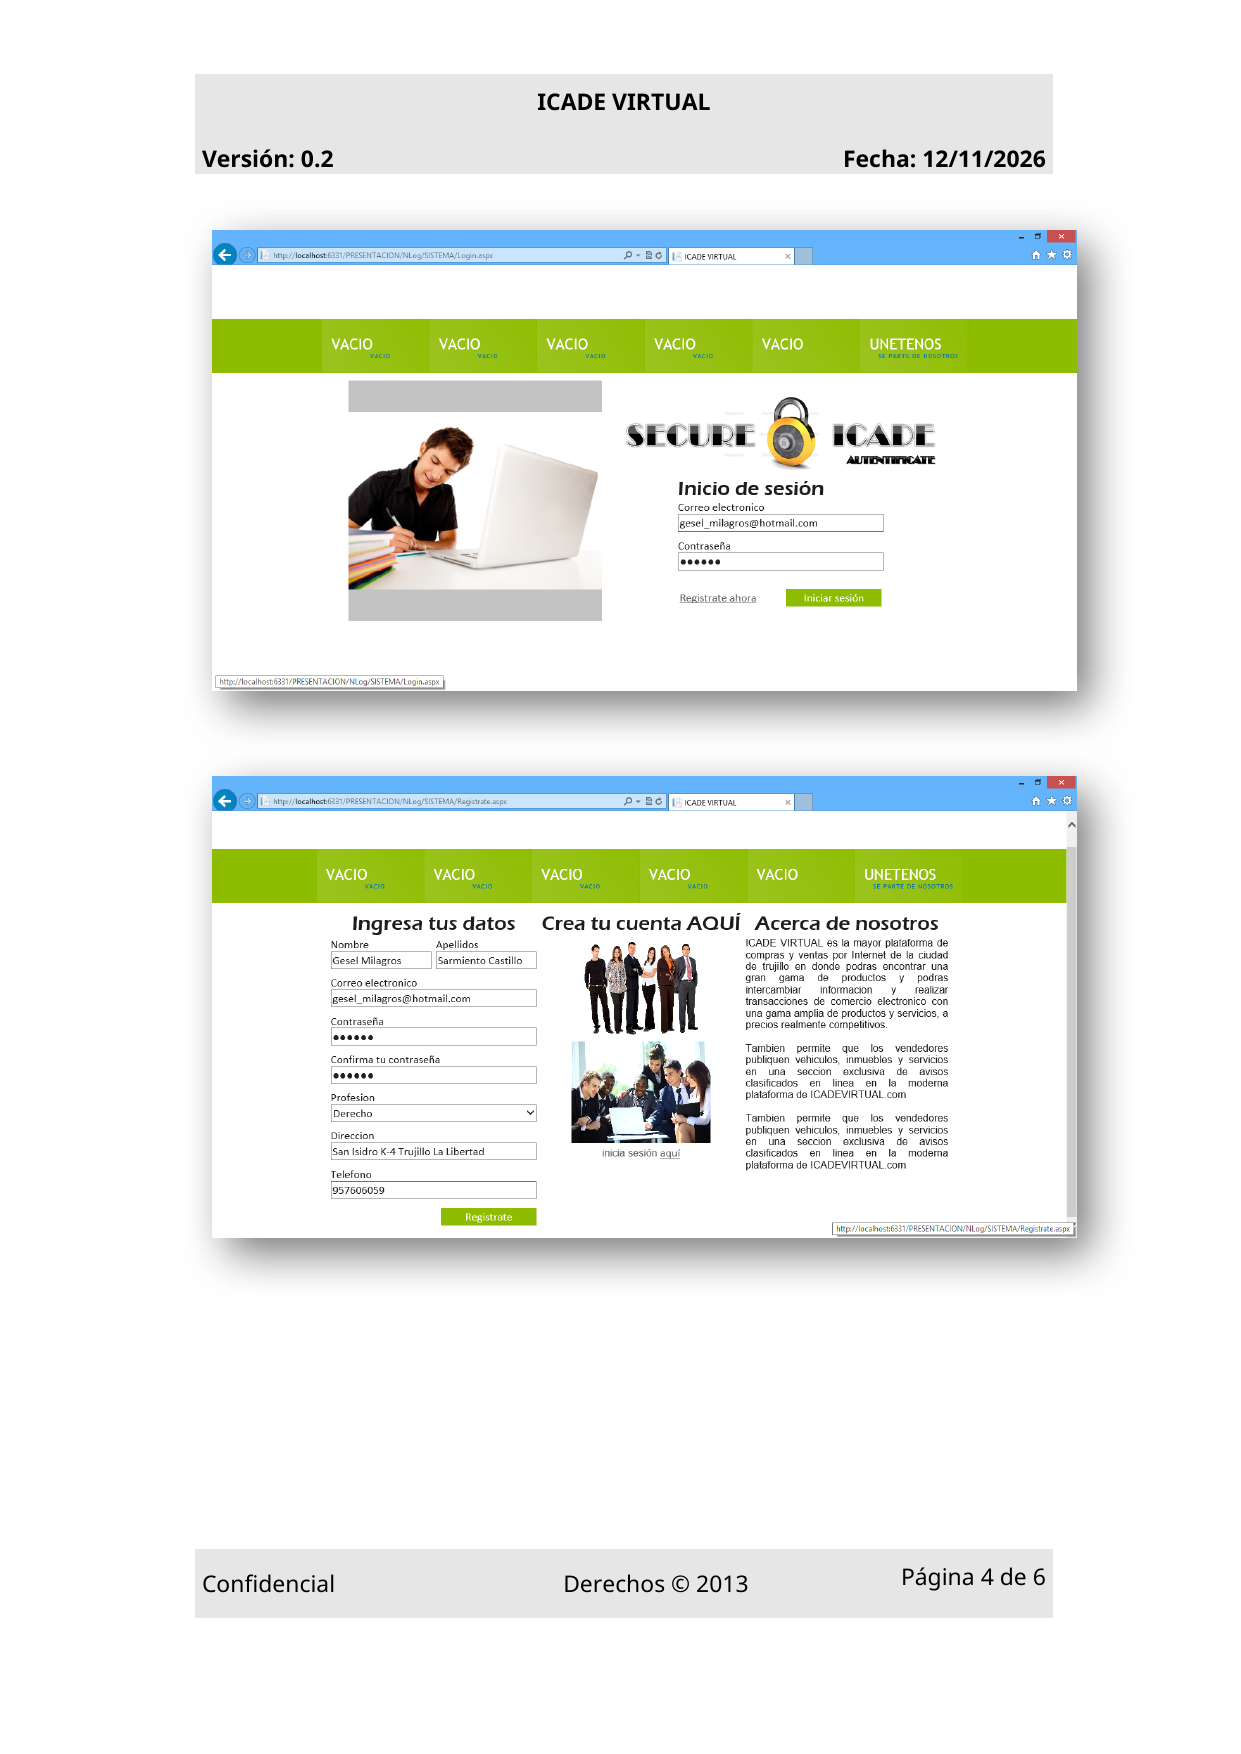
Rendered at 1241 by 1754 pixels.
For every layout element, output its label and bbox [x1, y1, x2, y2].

picture [212, 776, 1077, 1238]
picture [212, 230, 1077, 691]
